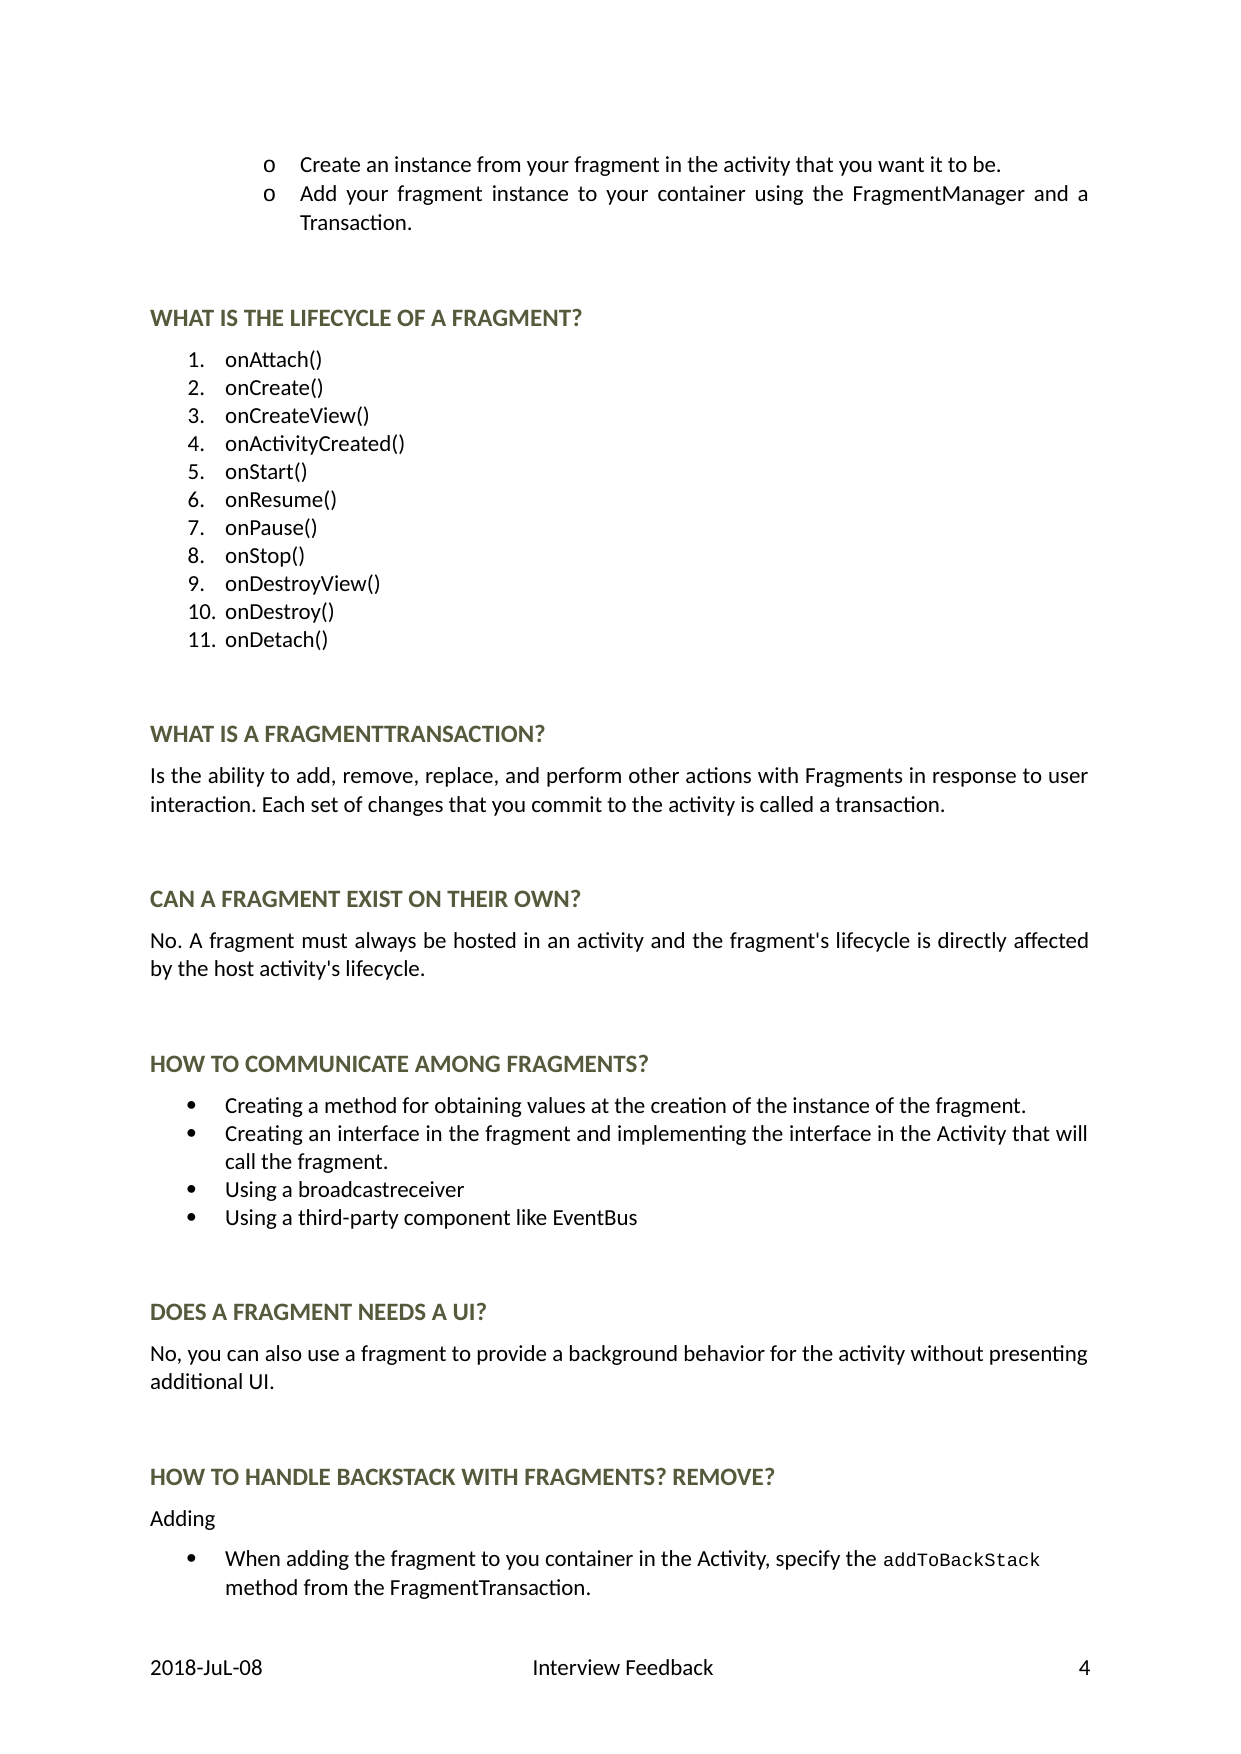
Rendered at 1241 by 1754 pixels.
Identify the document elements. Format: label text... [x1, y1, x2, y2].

subtitle Can a fragment exist on their own? [150, 883, 1090, 914]
text Adding [150, 1504, 1090, 1532]
list onDetach() [187, 625, 1090, 653]
list onCreate() [187, 373, 1090, 401]
subtitle What is the lifecycle of a fragment? [150, 302, 1090, 332]
list Add your fragment instance to your container using the FragmentManager and a Transaction. [262, 179, 1090, 236]
list onResume() [187, 485, 1090, 513]
list Using a broadcastreceiver [187, 1175, 1090, 1203]
list Create an instance from your fragment in the activity that you want it to be. [262, 150, 1090, 179]
list onStop() [187, 541, 1090, 569]
subtitle Does a Fragment needs a UI? [150, 1296, 1090, 1327]
list Using a third-party component like EventBus [187, 1203, 1090, 1231]
list Creating a method for obtaining values at the creation of the instance of the fragment. [187, 1091, 1090, 1119]
text No. A fragment must always be hosted in an activity and the fragment's lifecycle is directly affected by the host activity's lifecycle. [150, 926, 1090, 982]
subtitle How to handle backstack with Fragments? Remove? [150, 1461, 1090, 1492]
subtitle What is a FragmentTransaction? [150, 719, 1090, 749]
list Creating an interface in the fragment and implementing the interface in the Activity that will call the fragment. [187, 1119, 1090, 1175]
list onAttach() [187, 345, 1090, 373]
list onPause() [187, 513, 1090, 541]
list When adding the fragment to you container in the Activity, specify the addToBackStack method from the FragmentTransaction. [187, 1544, 1090, 1601]
list onDestroy() [187, 597, 1090, 625]
subtitle How to communicate among fragments? [150, 1048, 1090, 1078]
list onActivityCreated() [187, 429, 1090, 457]
list onDestroyView() [187, 569, 1090, 597]
list onStart() [187, 457, 1090, 485]
text Is the ability to add, remove, replace, and perform other actions with Fragments in response to user interaction. Each set of changes that you commit to the activity is called a transaction. [150, 762, 1090, 818]
list onCreateView() [187, 401, 1090, 429]
text No, you can also use a fragment to provide a background behavior for the activity without presenting additional UI. [150, 1339, 1090, 1396]
